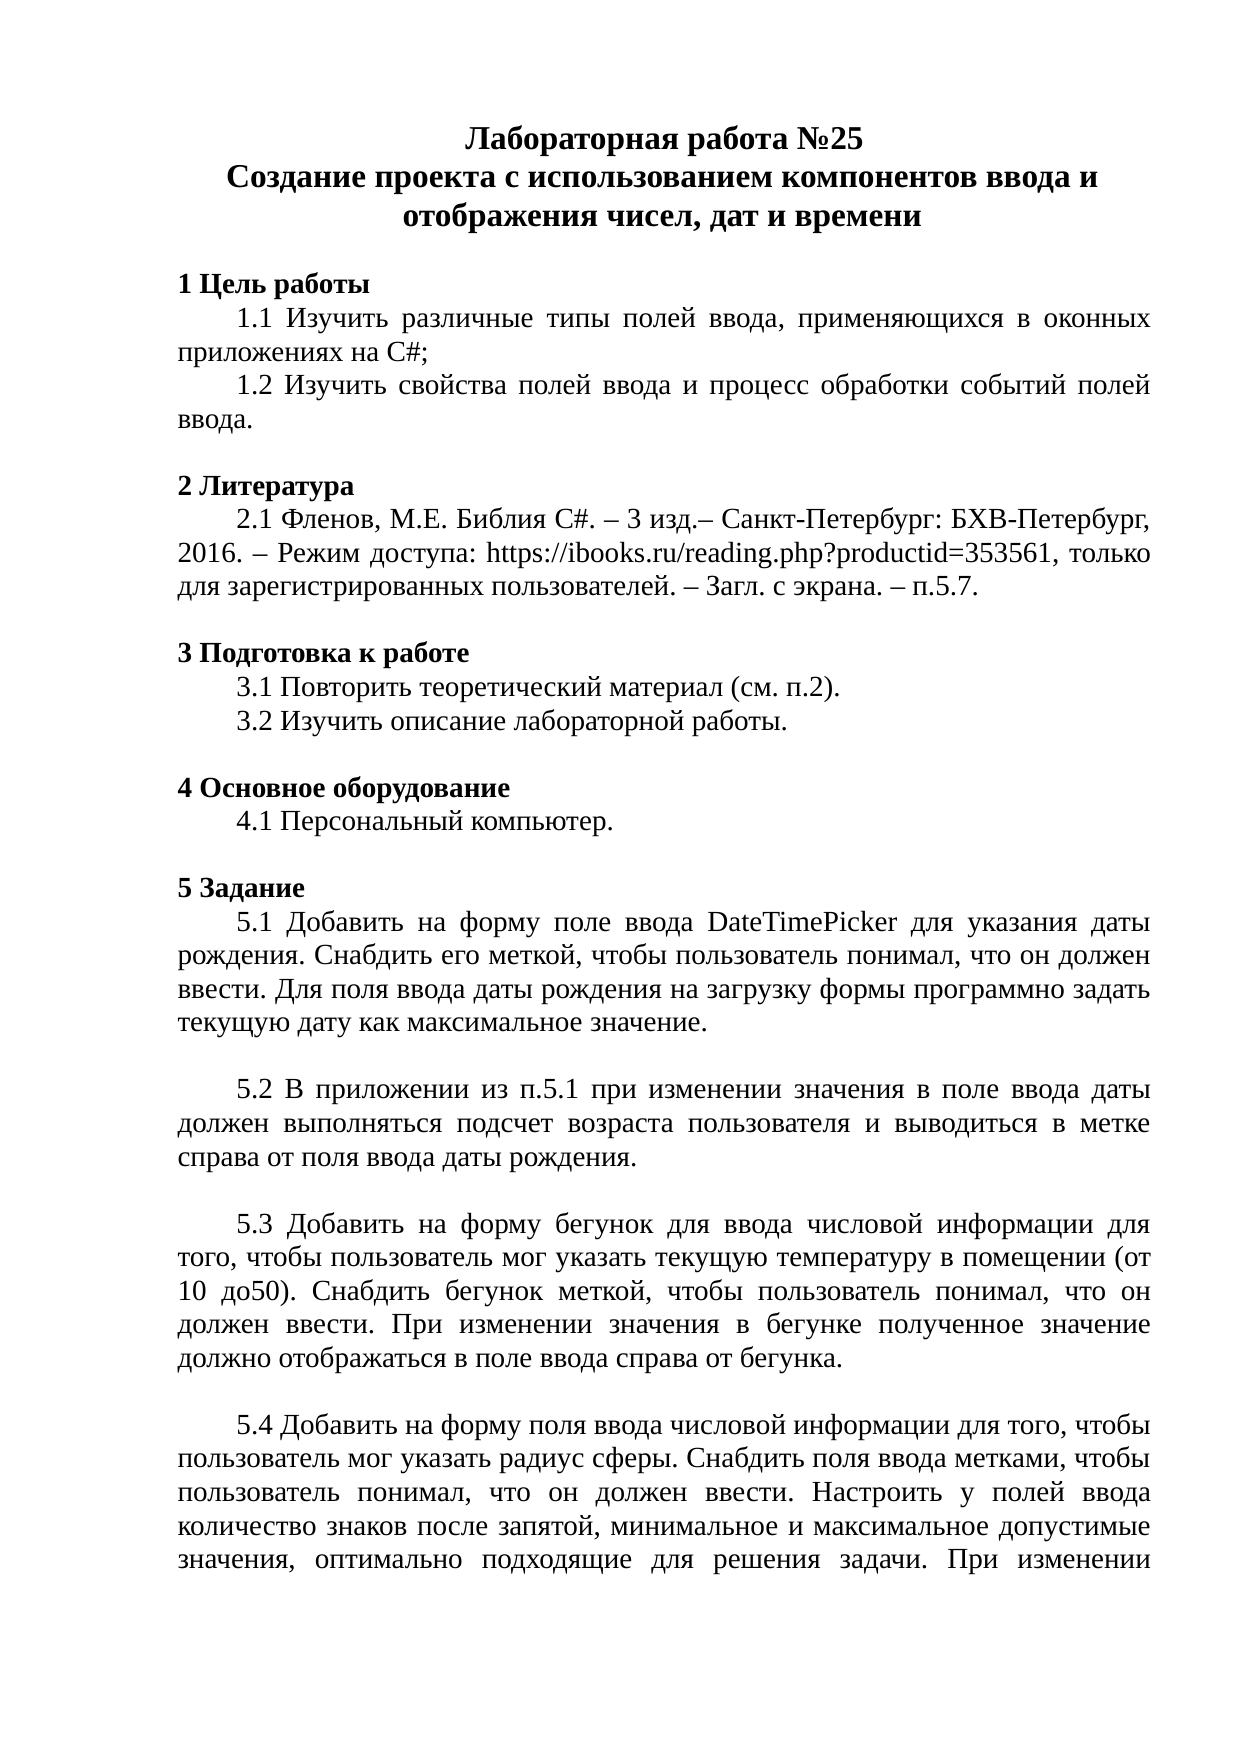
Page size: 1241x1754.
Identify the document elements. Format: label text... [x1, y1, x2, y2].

text 1.2 Изучить свойства полей ввода и процесс обработки событий полей ввода. [177, 367, 1152, 434]
text 5.3 Добавить на форму бегунок для ввода числовой информации для того, чтобы пользователь мог указать текущую температуру в помещении (от 10 до50). Снабдить бегунок меткой, чтобы пользователь понимал, что он должен ввести. При изменении значения в бегунке полученное значение должно отображаться в поле ввода справа от бегунка. [177, 1206, 1152, 1373]
text 4.1 Персональный компьютер. [177, 803, 1152, 837]
text 3.1 Повторить теоретический материал (см. п.2). [177, 669, 1152, 703]
text 5.1 Добавить на форму поле ввода DateTimePicker для указания даты рождения. Снабдить его меткой, чтобы пользователь понимал, что он должен ввести. Для поля ввода даты рождения на загрузку формы программно задать текущую дату как максимальное значение. [177, 904, 1152, 1038]
text Создание проекта с использованием компонентов ввода и отображения чисел, дат и времени [177, 156, 1147, 233]
text 2.1 Фленов, М.Е. Библия C#. – 3 изд.– Санкт-Петербург: БХВ-Петербург, 2016. – Режим доступа: https://ibooks.ru/reading.php?productid=353561, только для зарегистрированных пользователей. – Загл. с экрана. – п.5.7. [177, 501, 1152, 602]
text 2 Литература [177, 468, 1152, 501]
text Лабораторная работа №25 [177, 118, 1152, 156]
text 5.2 В приложении из п.5.1 при изменении значения в поле ввода даты должен выполняться подсчет возраста пользователя и выводиться в метке справа от поля ввода даты рождения. [177, 1072, 1152, 1172]
text 4 Основное оборудование [177, 770, 1152, 803]
text 3 Подготовка к работе [177, 636, 1152, 669]
text 1.1 Изучить различные типы полей ввода, применяющихся в оконных приложениях на C#; [177, 300, 1152, 367]
text 5 Задание [177, 870, 1152, 904]
text 3.2 Изучить описание лабораторной работы. [177, 703, 1152, 736]
text 1 Цель работы [177, 267, 1152, 300]
